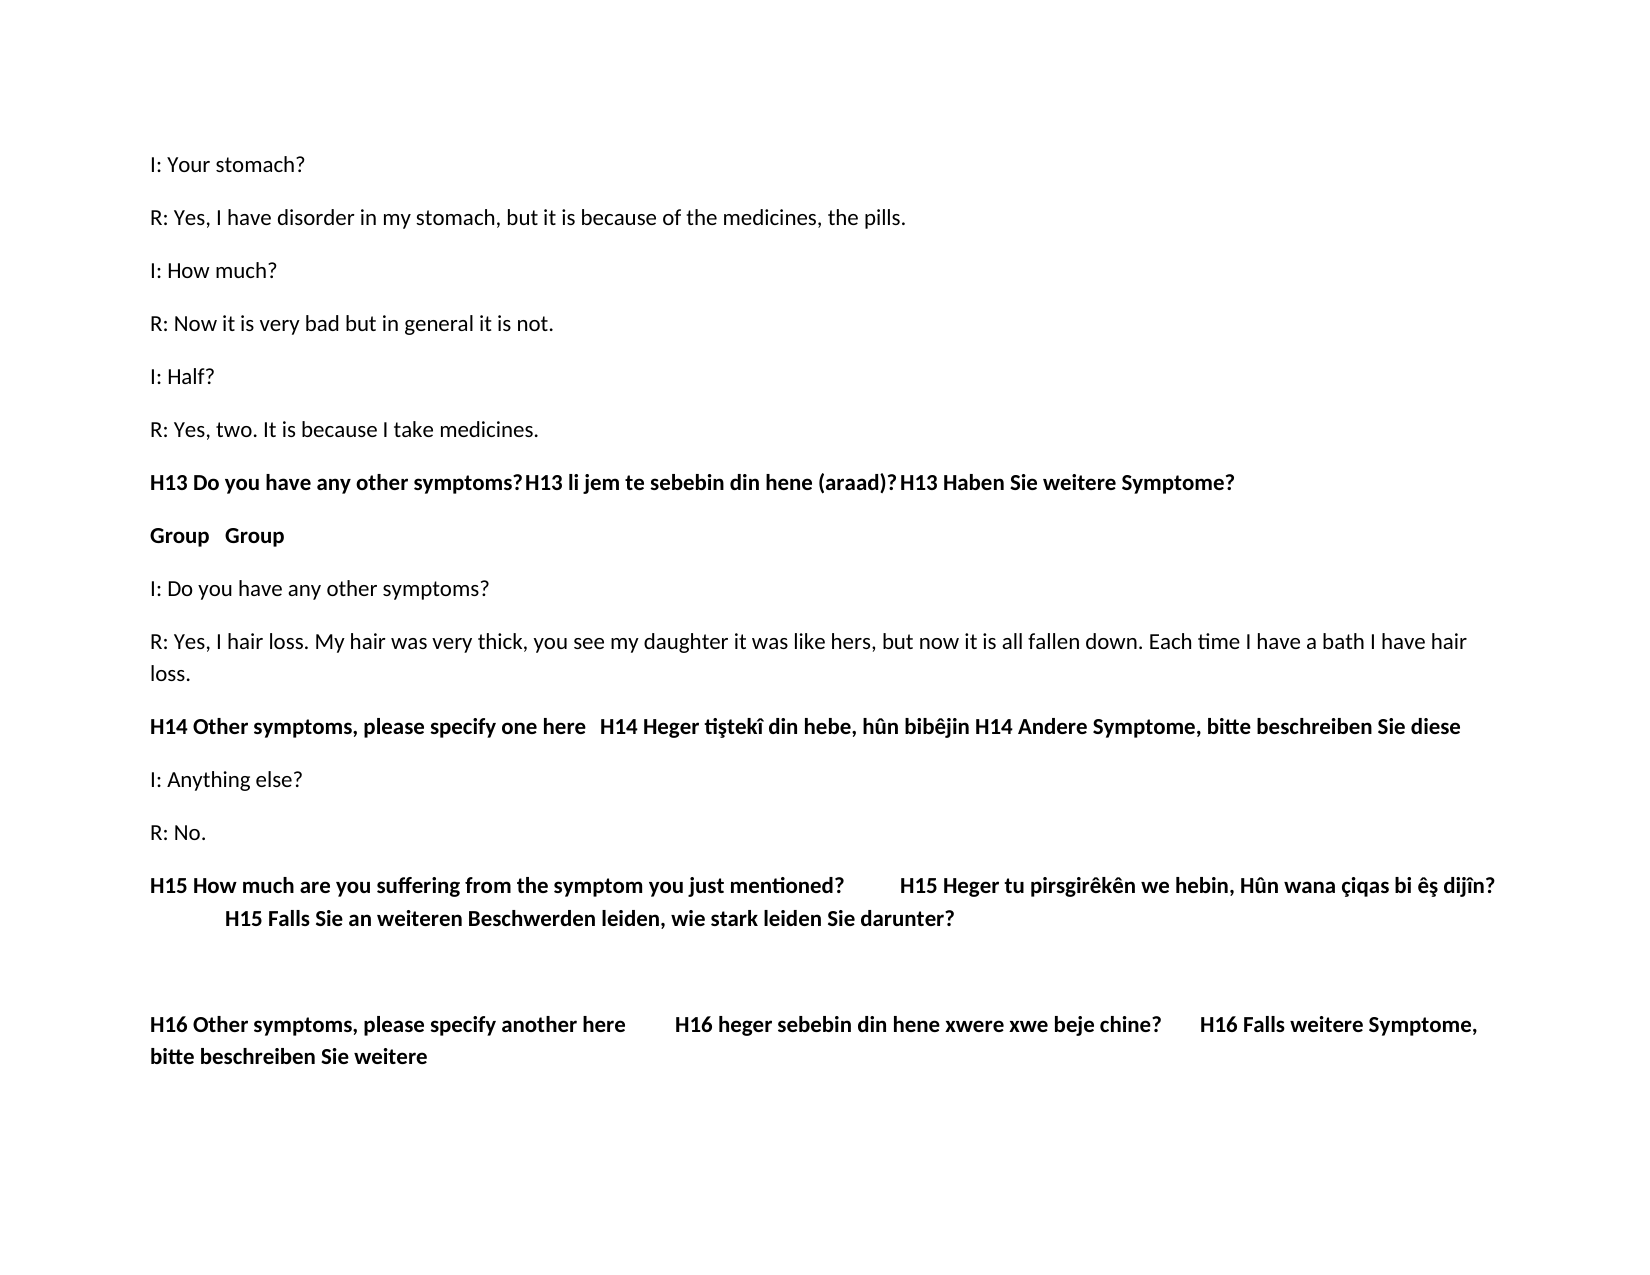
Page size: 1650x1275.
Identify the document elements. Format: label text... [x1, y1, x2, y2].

text H16 Other symptoms, please specify another here H16 heger sebebin din hene xwere xwe beje chine? H16 Falls weitere Symptome, bitte beschreiben Sie weitere [150, 1010, 1500, 1070]
text R: No. [150, 818, 1500, 846]
text I: Half? [150, 362, 1500, 390]
text I: Do you have any other symptoms? [150, 574, 1500, 602]
text R: Yes, I hair loss. My hair was very thick, you see my daughter it was like hers, but now it is all fallen down. Each time I have a bath I have hair loss. [150, 627, 1500, 687]
text I: Anything else? [150, 765, 1500, 793]
text R: Now it is very bad but in general it is not. [150, 309, 1500, 337]
text H15 How much are you suffering from the symptom you just mentioned? H15 Heger tu pirsgirêkên we hebin, Hûn wana çiqas bi êş dijîn? H15 Falls Sie an weiteren Beschwerden leiden, wie stark leiden Sie darunter? [150, 871, 1500, 932]
text R: Yes, two. It is because I take medicines. [150, 415, 1500, 443]
text I: How much? [150, 256, 1500, 284]
text I: Your stomach? [150, 150, 1500, 178]
text R: Yes, I have disorder in my stomach, but it is because of the medicines, the pills. [150, 203, 1500, 231]
text H14 Other symptoms, please specify one here H14 Heger tiştekî din hebe, hûn bibêjin H14 Andere Symptome, bitte beschreiben Sie diese [150, 712, 1500, 740]
text H13 Do you have any other symptoms? H13 li jem te sebebin din hene (araad)? H13 Haben Sie weitere Symptome? [150, 468, 1500, 496]
text Group Group [150, 521, 1500, 549]
